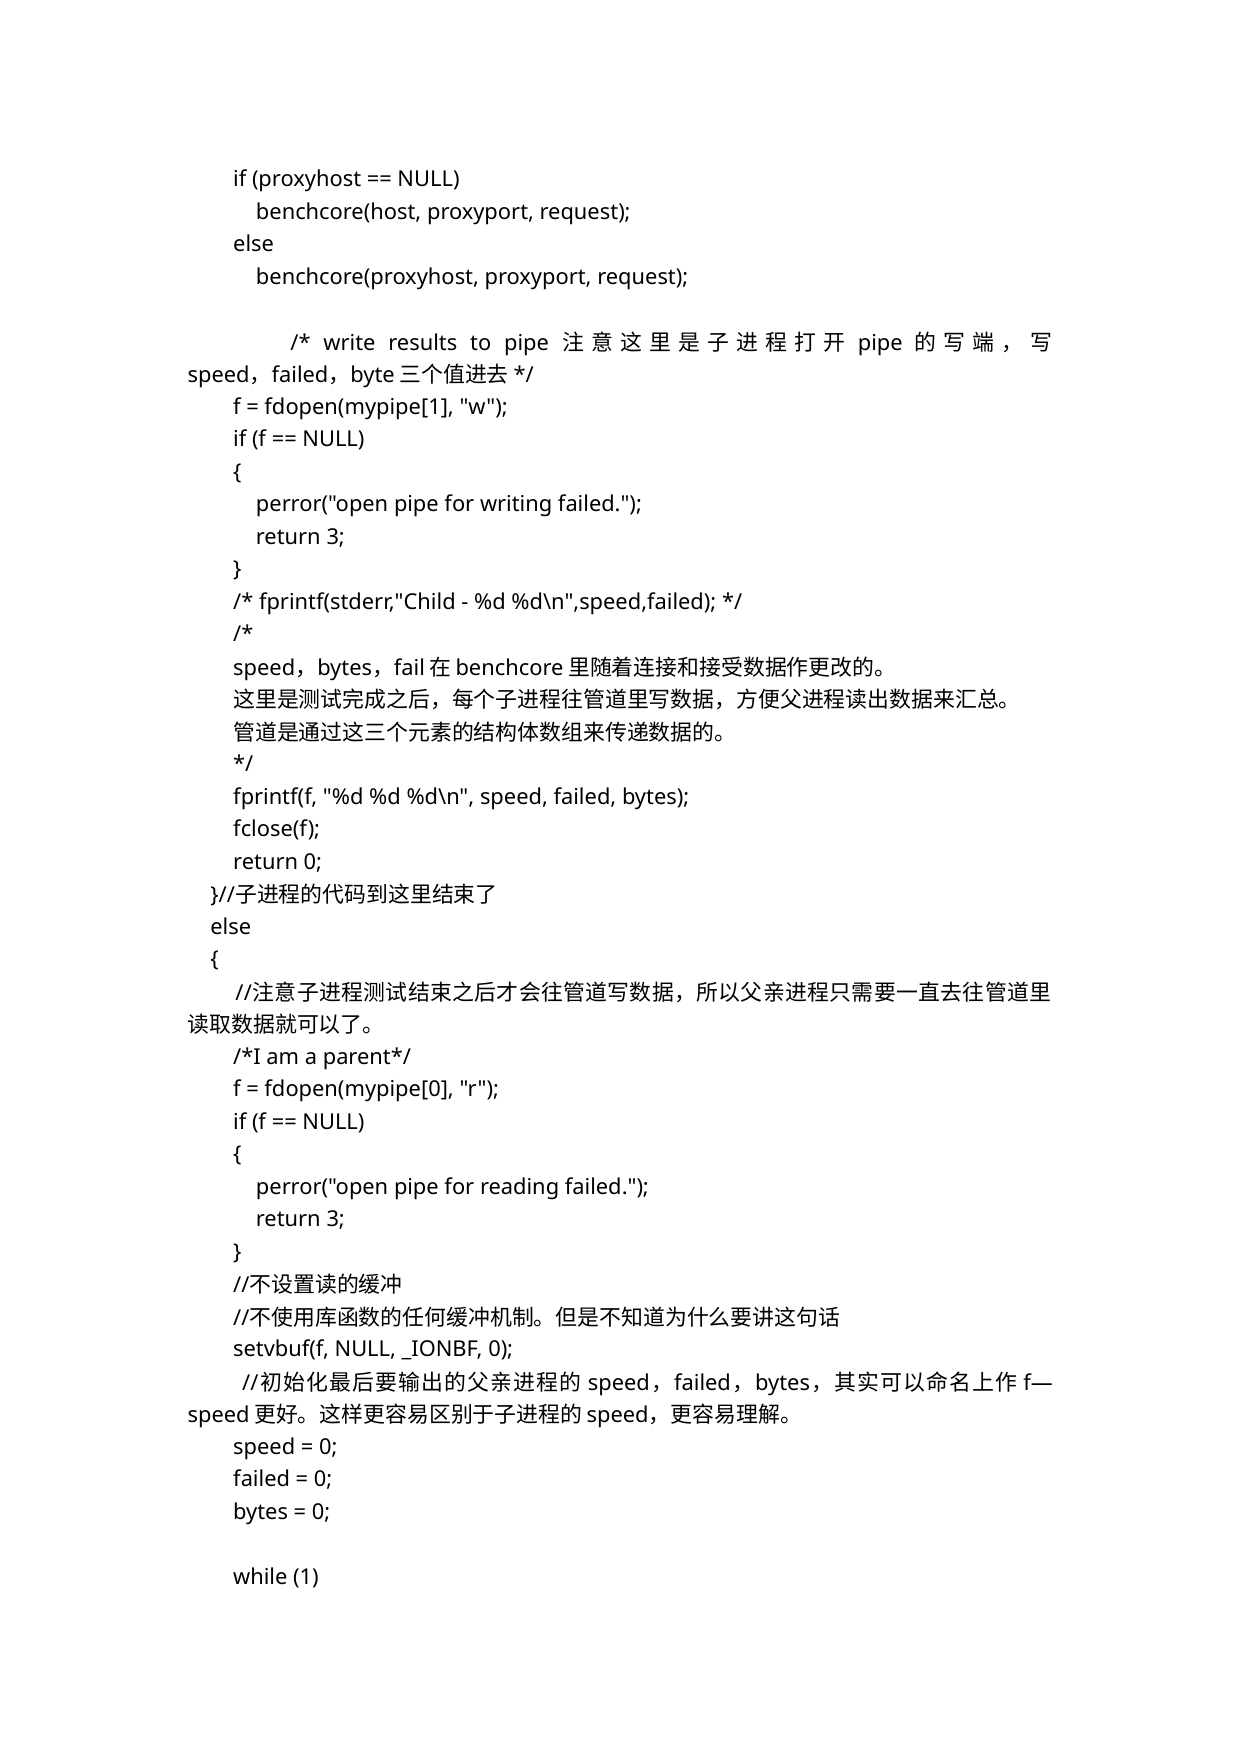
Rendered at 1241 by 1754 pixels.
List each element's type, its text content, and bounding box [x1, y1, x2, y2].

text */ [187, 747, 1053, 779]
text }//子进程的代码到这里结束了 [187, 877, 1053, 909]
text f = fdopen(mypipe[0], "r"); [187, 1072, 1053, 1104]
text failed = 0; [187, 1462, 1053, 1494]
text speed = 0; [187, 1429, 1053, 1462]
text /* fprintf(stderr,"Child - %d %d\n",speed,failed); */ [187, 584, 1053, 617]
text setvbuf(f, NULL, _IONBF, 0); [187, 1332, 1053, 1364]
text f = fdopen(mypipe[1], "w"); [187, 389, 1053, 422]
text { [187, 1137, 1053, 1169]
text } [187, 1234, 1053, 1267]
text if (proxyhost == NULL) [187, 162, 1053, 194]
text //不设置读的缓冲 [187, 1267, 1053, 1299]
text 这里是测试完成之后，每个子进程往管道里写数据，方便父进程读出数据来汇总。 [187, 682, 1053, 714]
text 管道是通过这三个元素的结构体数组来传递数据的。 [187, 714, 1053, 747]
text if (f == NULL) [187, 422, 1053, 454]
text bytes = 0; [187, 1494, 1053, 1527]
text } [187, 552, 1053, 584]
text fclose(f); [187, 812, 1053, 844]
text //注意子进程测试结束之后才会往管道写数据，所以父亲进程只需要一直去往管道里读取数据就可以了。 [187, 974, 1053, 1039]
text benchcore(proxyhost, proxyport, request); [187, 259, 1053, 292]
text return 3; [187, 1202, 1053, 1234]
text { [187, 942, 1053, 974]
text if (f == NULL) [187, 1104, 1053, 1137]
text perror("open pipe for reading failed."); [187, 1169, 1053, 1202]
text /* write results to pipe注意这里是子进程打开pipe的写端，写speed，failed，byte三个值进去 */ [187, 324, 1053, 389]
text //初始化最后要输出的父亲进程的speed，failed，bytes，其实可以命名上作f—speed更好。这样更容易区别于子进程的speed，更容易理解。 [187, 1364, 1053, 1429]
text fprintf(f, "%d %d %d\n", speed, failed, bytes); [187, 779, 1053, 812]
text { [187, 454, 1053, 487]
text return 3; [187, 519, 1053, 552]
text perror("open pipe for writing failed."); [187, 487, 1053, 519]
text benchcore(host, proxyport, request); [187, 194, 1053, 227]
text return 0; [187, 844, 1053, 877]
text speed，bytes，fail在benchcore里随着连接和接受数据作更改的。 [187, 649, 1053, 682]
text else [187, 227, 1053, 259]
text /* [187, 617, 1053, 649]
text else [187, 909, 1053, 942]
text //不使用库函数的任何缓冲机制。但是不知道为什么要讲这句话 [187, 1299, 1053, 1332]
text while (1) [187, 1559, 1053, 1592]
text /*I am a parent*/ [187, 1039, 1053, 1072]
